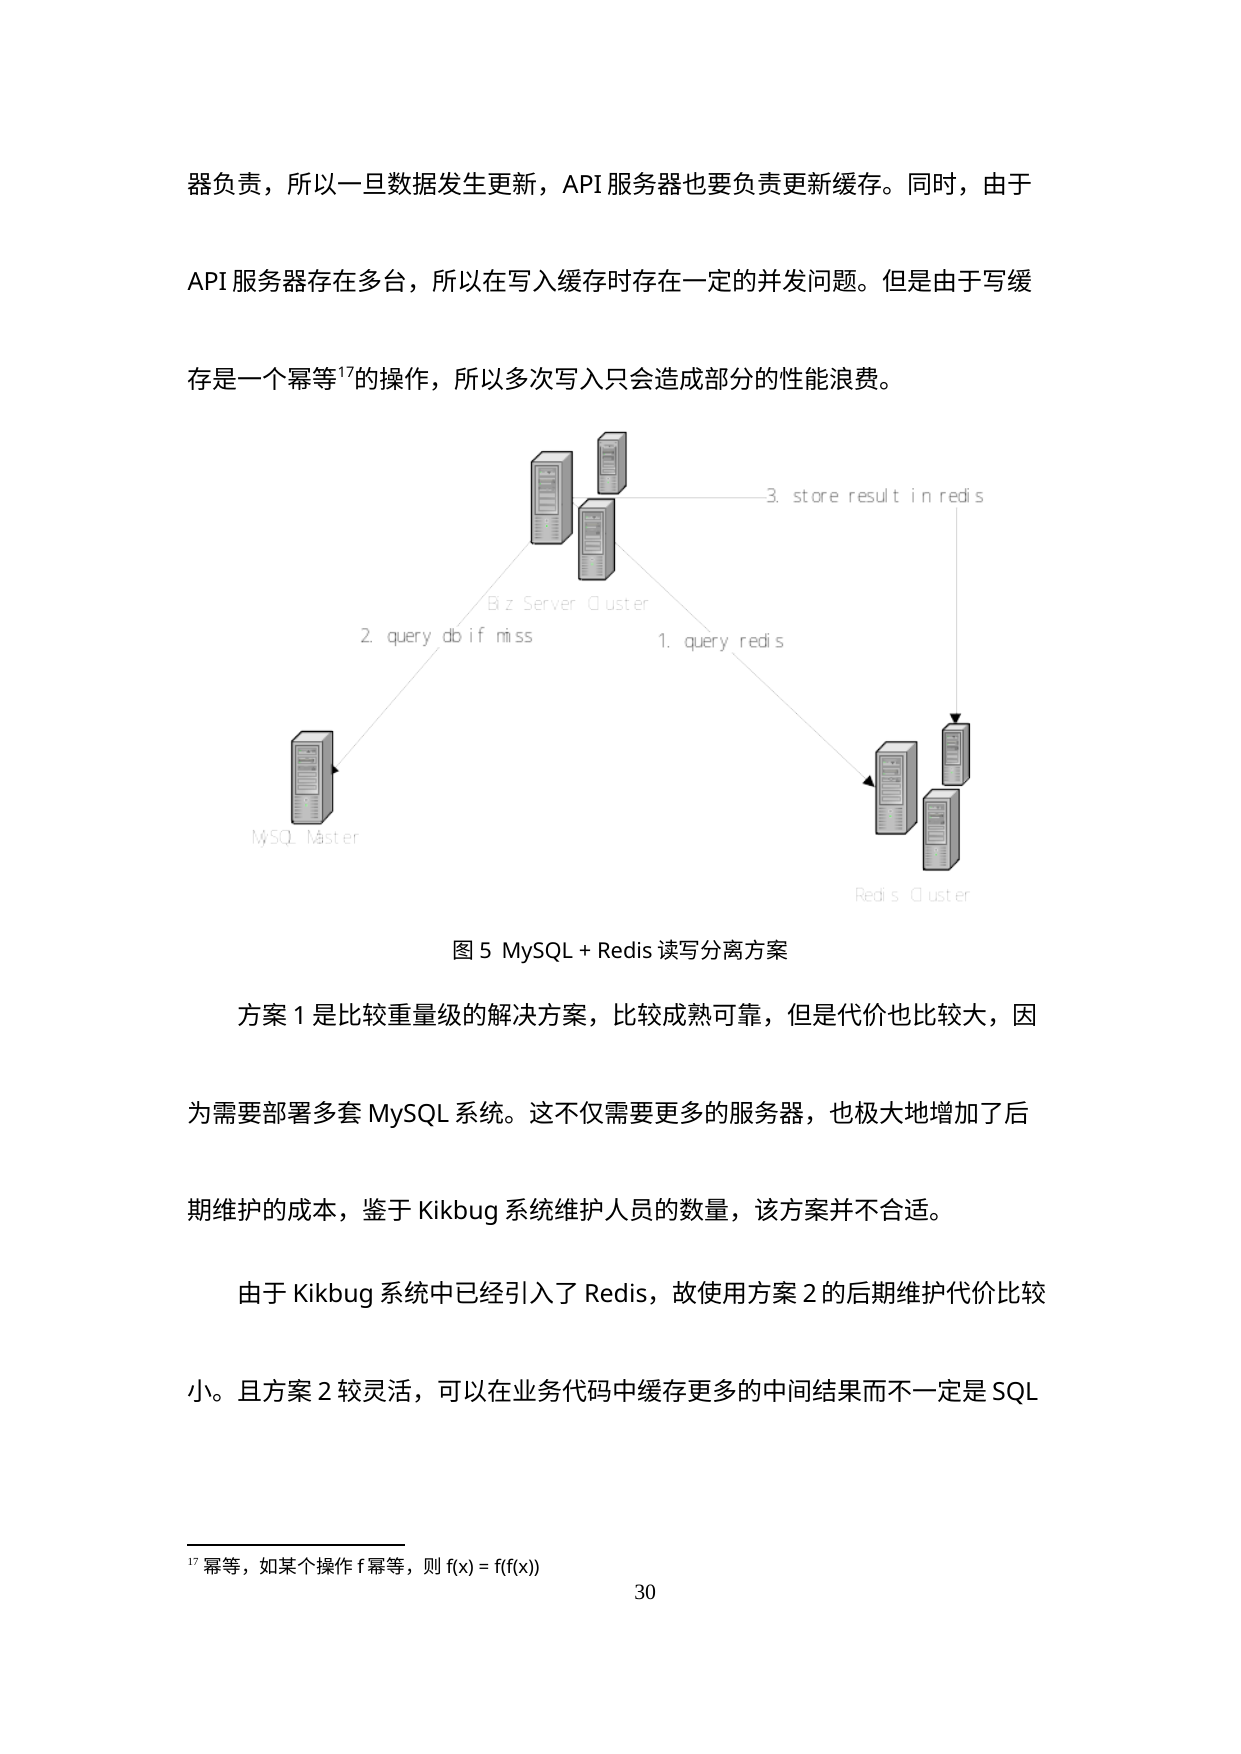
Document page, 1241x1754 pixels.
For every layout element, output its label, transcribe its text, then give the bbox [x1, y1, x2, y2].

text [187, 1259, 1053, 1422]
text 方案1是比较重量级的解决方案，比较成熟可靠，但是代价也比较大，因为需要部署多套MySQL系统。这不仅需要更多的服务器，也极大地增加了后期维护的成本，鉴于Kikbug系统维护人员的数量，该方案并不合适。 [187, 981, 1053, 1241]
text 图 5 MySQL + Redis读写分离方案 [187, 933, 1053, 965]
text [187, 150, 1053, 410]
